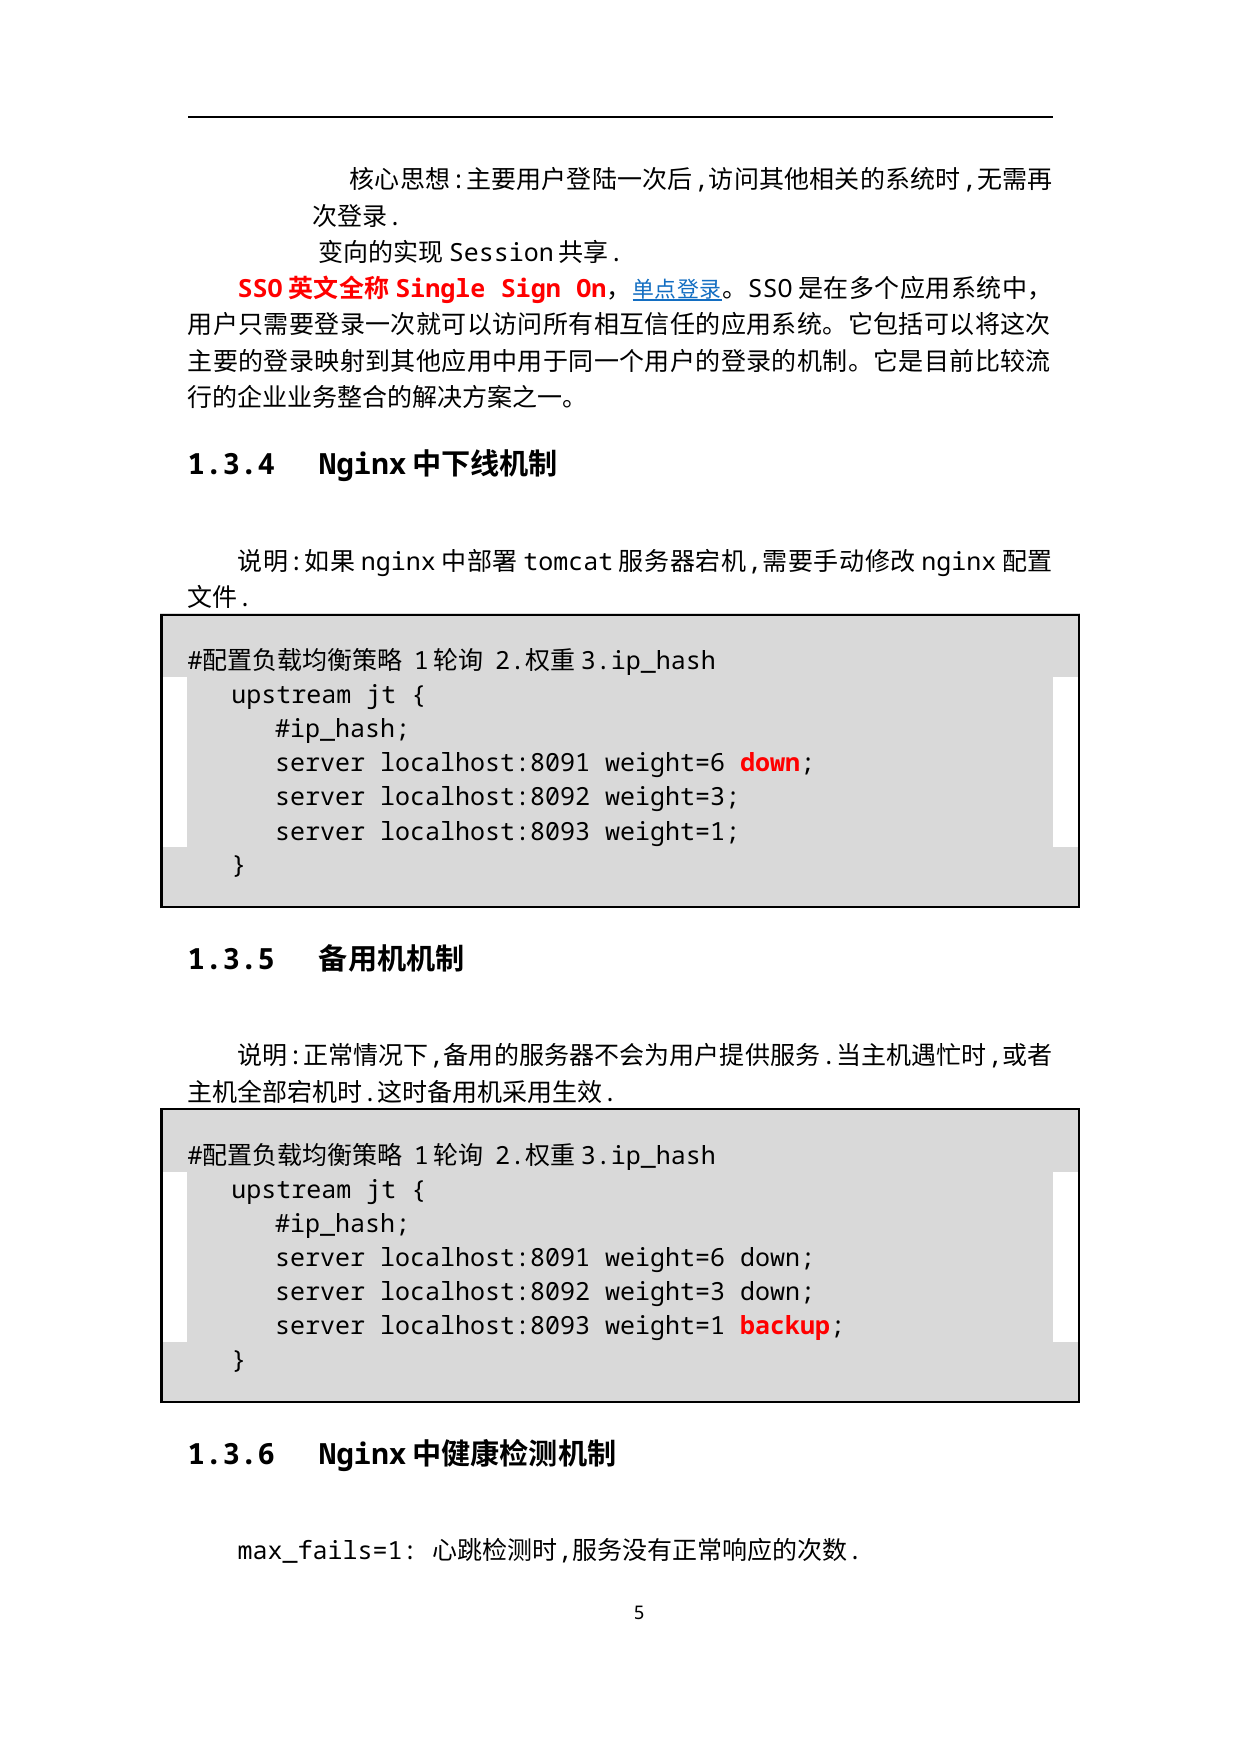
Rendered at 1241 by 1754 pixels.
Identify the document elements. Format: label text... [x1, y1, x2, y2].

text server localhost:8091 weight=6 down; [187, 1240, 1053, 1274]
text server localhost:8092 weight=3; [187, 779, 1053, 813]
text SSO英文全称Single Sign On，单点登录。SSO是在多个应用系统中，用户只需要登录一次就可以访问所有相互信任的应用系统。它包括可以将这次主要的登录映射到其他应用中用于同一个用户的登录的机制。它是目前比较流行的企业业务整合的解决方案之一。 [187, 268, 1053, 413]
text #配置负载均衡策略 1轮询 2.权重 3.ip_hash [163, 616, 1078, 677]
text server localhost:8092 weight=3 down; [187, 1274, 1053, 1308]
list 变向的实现Session共享. [312, 232, 1053, 268]
list 核心思想:主要用户登陆一次后,访问其他相关的系统时,无需再次登录. [312, 160, 1053, 232]
text server localhost:8091 weight=6 down; [187, 745, 1053, 779]
text #ip_hash; [187, 1206, 1053, 1240]
subtitle Nginx中下线机制 [187, 441, 1053, 483]
text upstream jt { [187, 677, 1053, 711]
text #配置负载均衡策略 1轮询 2.权重 3.ip_hash [163, 1110, 1078, 1172]
text } [163, 1315, 1078, 1401]
text } [163, 820, 1078, 906]
subtitle 备用机机制 [187, 935, 1053, 978]
text max_fails=1: 心跳检测时,服务没有正常响应的次数. [187, 1531, 1053, 1567]
text #ip_hash; [187, 711, 1053, 745]
text 说明:如果nginx中部署tomcat服务器宕机,需要手动修改nginx配置文件. [187, 541, 1053, 613]
text upstream jt { [187, 1172, 1053, 1206]
text 说明:正常情况下,备用的服务器不会为用户提供服务.当主机遇忙时,或者主机全部宕机时.这时备用机采用生效. [187, 1036, 1053, 1108]
subtitle Nginx中健康检测机制 [187, 1430, 1053, 1473]
